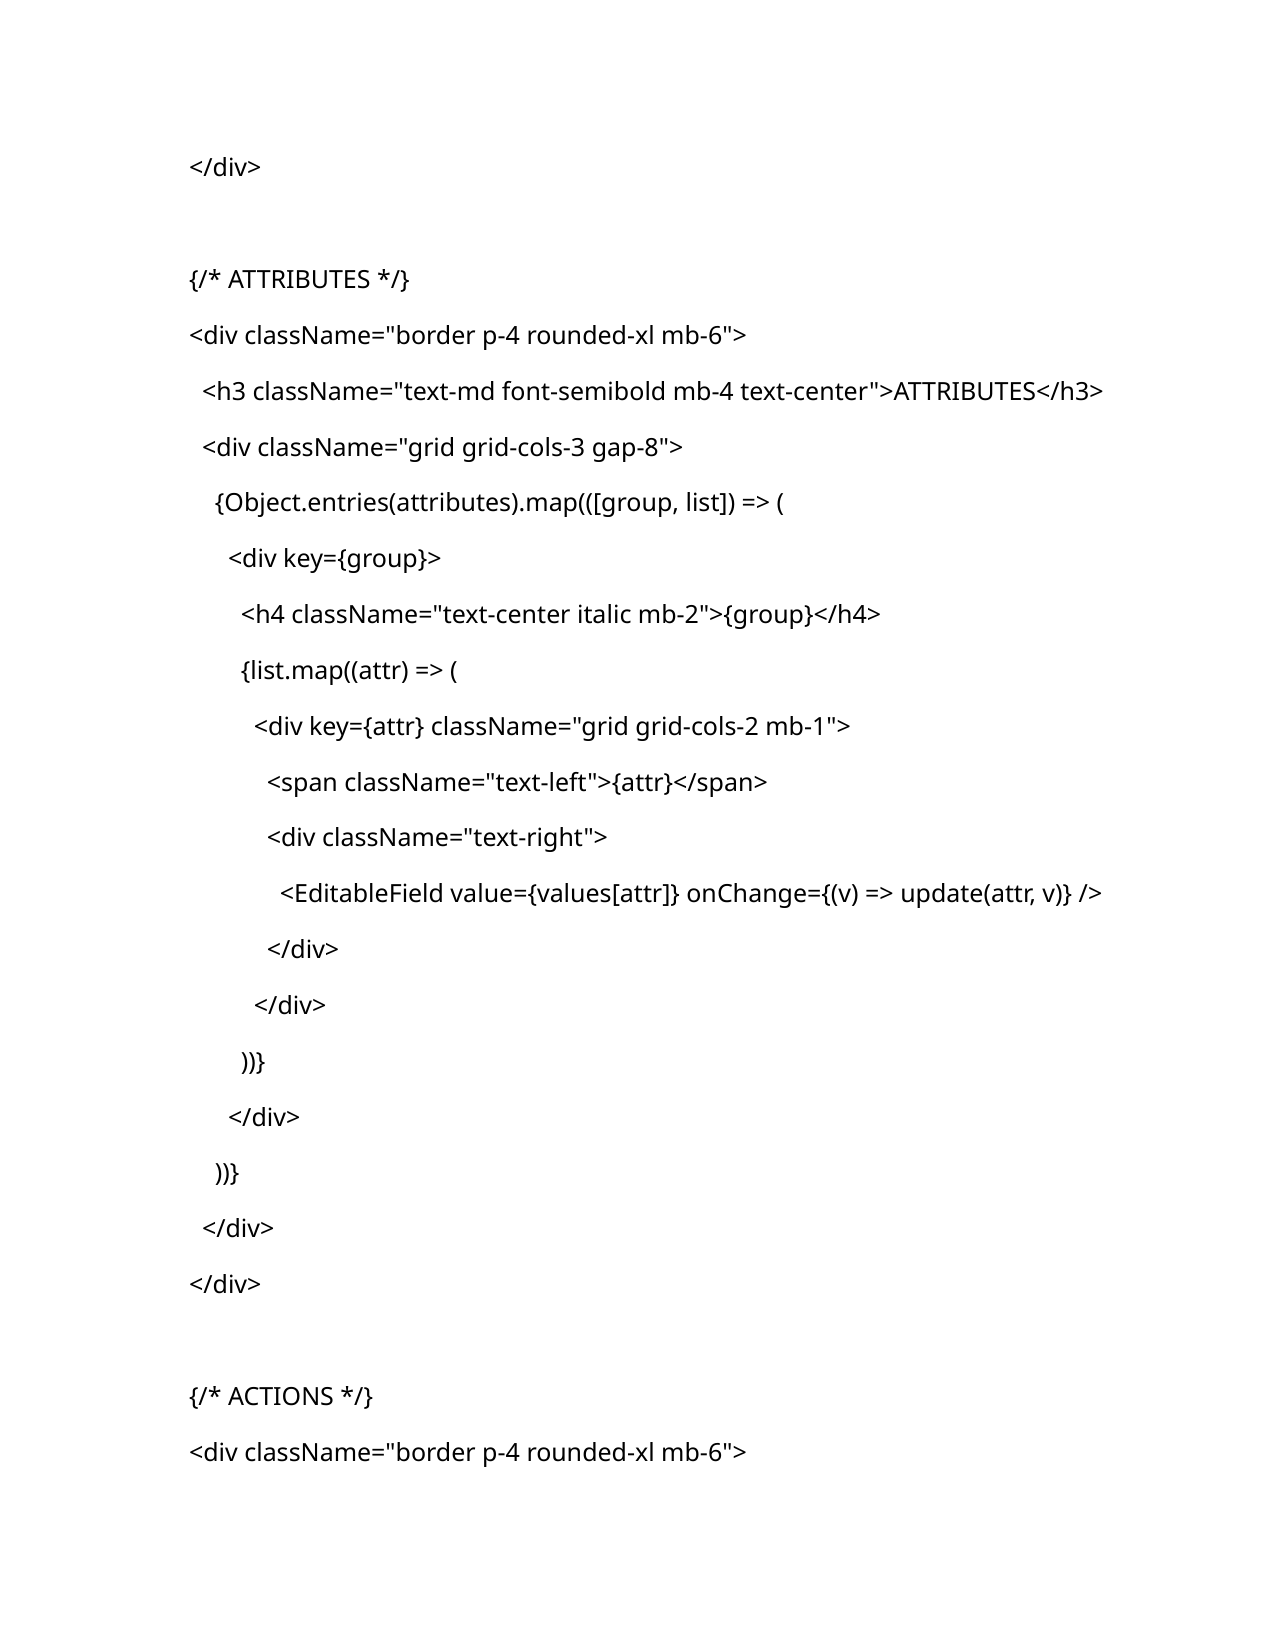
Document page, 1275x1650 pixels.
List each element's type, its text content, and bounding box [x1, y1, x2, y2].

text <span className="text-left">{attr}</span> [150, 764, 1125, 798]
text {list.map((attr) => ( [150, 652, 1125, 687]
text </div> [150, 1267, 1125, 1301]
text <h4 className="text-center italic mb-2">{group}</h4> [150, 597, 1125, 631]
text ))} [150, 1155, 1125, 1189]
text </div> [150, 987, 1125, 1022]
text </div> [150, 150, 1125, 184]
text {/* ATTRIBUTES */} [150, 262, 1125, 296]
text </div> [150, 932, 1125, 966]
text <div className="border p-4 rounded-xl mb-6"> [150, 1434, 1125, 1468]
text </div> [150, 1099, 1125, 1133]
text <EditableField value={values[attr]} onChange={(v) => update(attr, v)} /> [150, 876, 1125, 910]
text <h3 className="text-md font-semibold mb-4 text-center">ATTRIBUTES</h3> [150, 373, 1125, 407]
text </div> [150, 1211, 1125, 1245]
text <div className="grid grid-cols-3 gap-8"> [150, 429, 1125, 463]
text ))} [150, 1043, 1125, 1077]
text <div key={attr} className="grid grid-cols-2 mb-1"> [150, 708, 1125, 742]
text {/* ACTIONS */} [150, 1378, 1125, 1412]
text {Object.entries(attributes).map(([group, list]) => ( [150, 485, 1125, 519]
text <div className="text-right"> [150, 820, 1125, 854]
text <div className="border p-4 rounded-xl mb-6"> [150, 317, 1125, 352]
text <div key={group}> [150, 541, 1125, 575]
